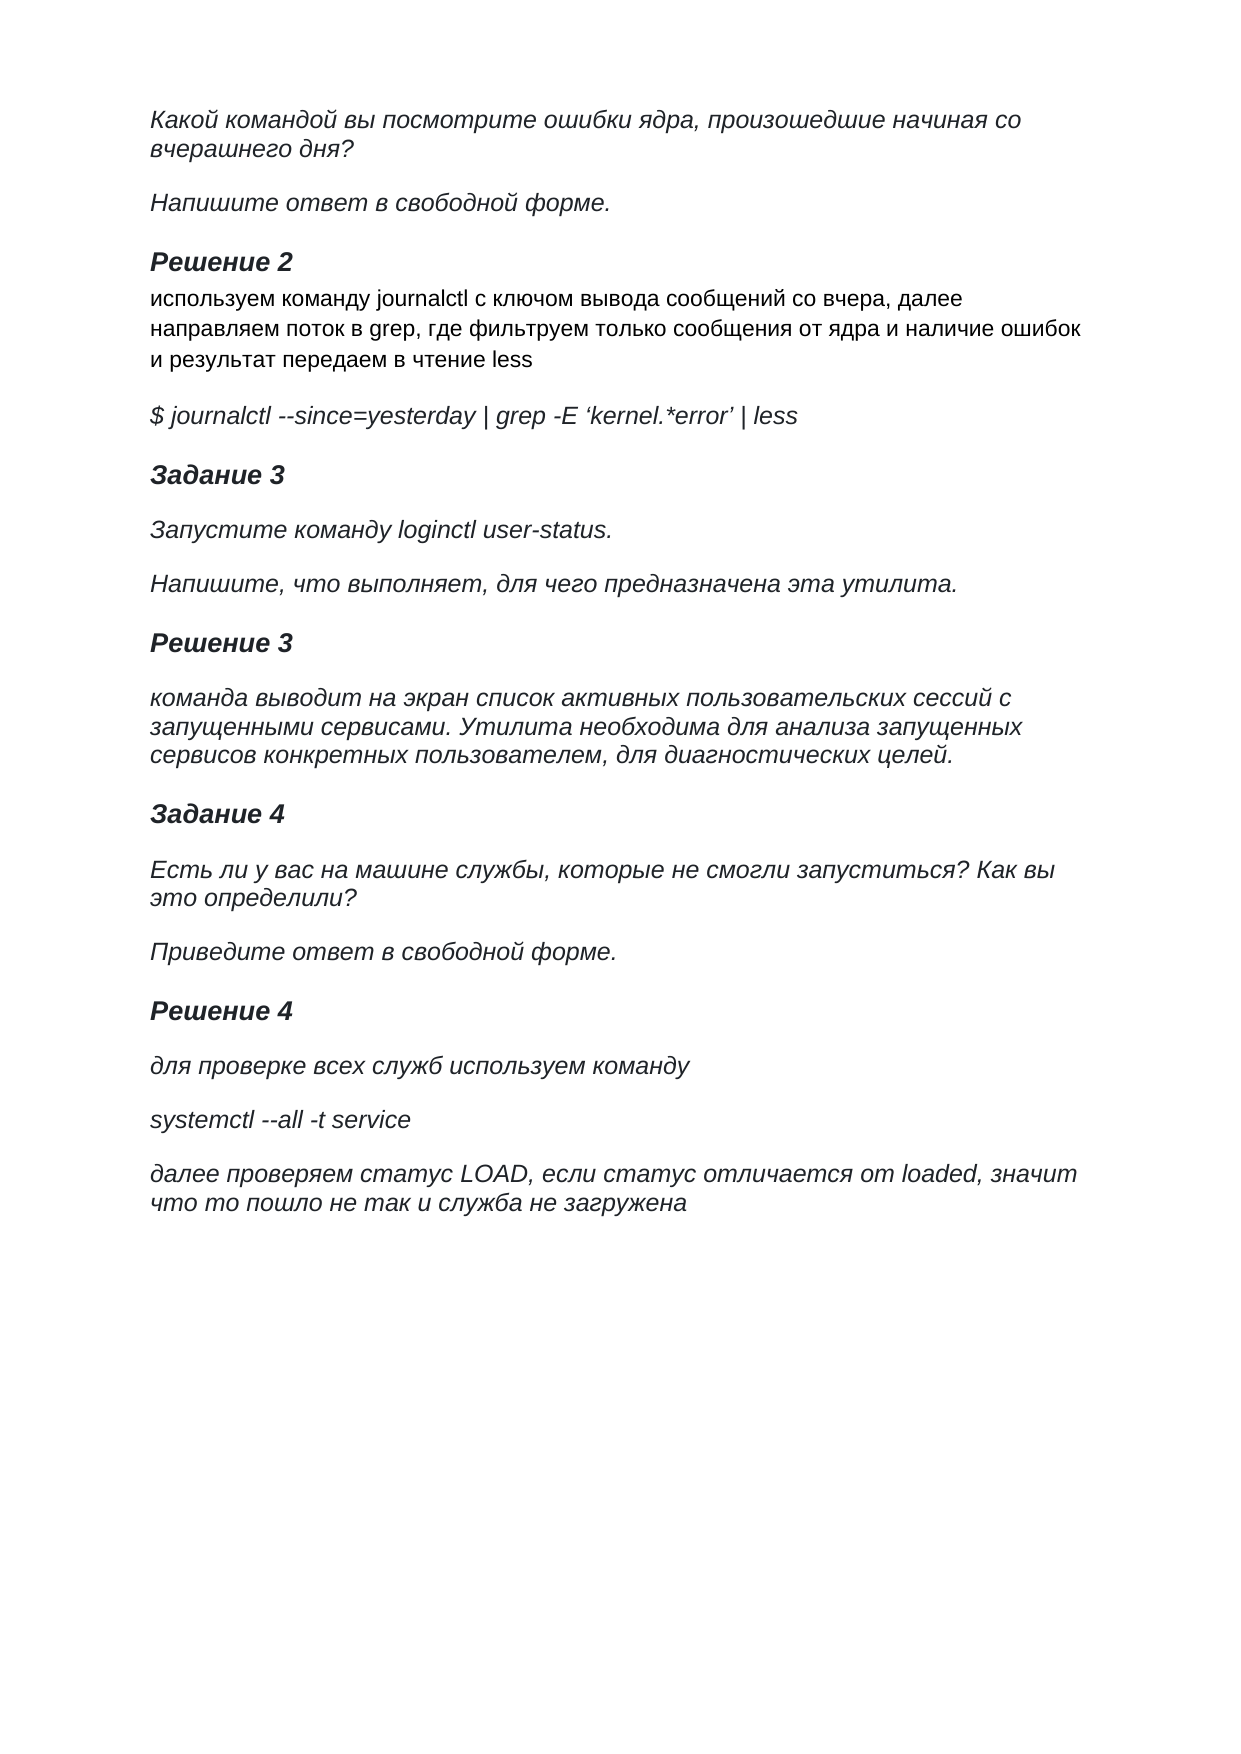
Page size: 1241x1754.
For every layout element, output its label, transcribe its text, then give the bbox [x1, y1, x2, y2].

text для проверке всех служб используем команду [150, 1051, 1090, 1080]
subtitle Решение 4 [150, 995, 1090, 1026]
text используем команду journalctl с ключом вывода сообщений со вчера, далее направляем поток в grep, где фильтруем только сообщения от ядра и наличие ошибок и результат передаем в чтение less [150, 285, 1090, 372]
text Есть ли у вас на машине службы, которые не смогли запуститься? Как вы это определили? [150, 854, 1090, 912]
text далее проверяем статус LOAD, если статус отличается от loaded, значит что то пошло не так и служба не загружена [150, 1159, 1090, 1216]
text Какой командой вы посмотрите ошибки ядра, произошедшие начиная со вчерашнего дня? [150, 105, 1090, 163]
text Запустите команду loginctl user-status. [150, 515, 1090, 544]
subtitle Решение 3 [150, 627, 1090, 658]
text команда выводит на экран список активных пользовательских сессий с запущенными сервисами. Утилита необходима для анализа запущенных сервисов конкретных пользователем, для диагностических целей. [150, 683, 1090, 769]
text systemctl --all -t service [150, 1105, 1090, 1134]
subtitle Задание 3 [150, 459, 1090, 490]
text Приведите ответ в свободной форме. [150, 937, 1090, 966]
subtitle Задание 4 [150, 798, 1090, 829]
text $ journalctl --since=yesterday | grep -E ‘kernel.*error’ | less [150, 401, 1090, 429]
text Напишите ответ в свободной форме. [150, 188, 1090, 216]
text Напишите, что выполняет, для чего предназначена эта утилита. [150, 569, 1090, 597]
subtitle Решение 2 [150, 246, 1090, 277]
